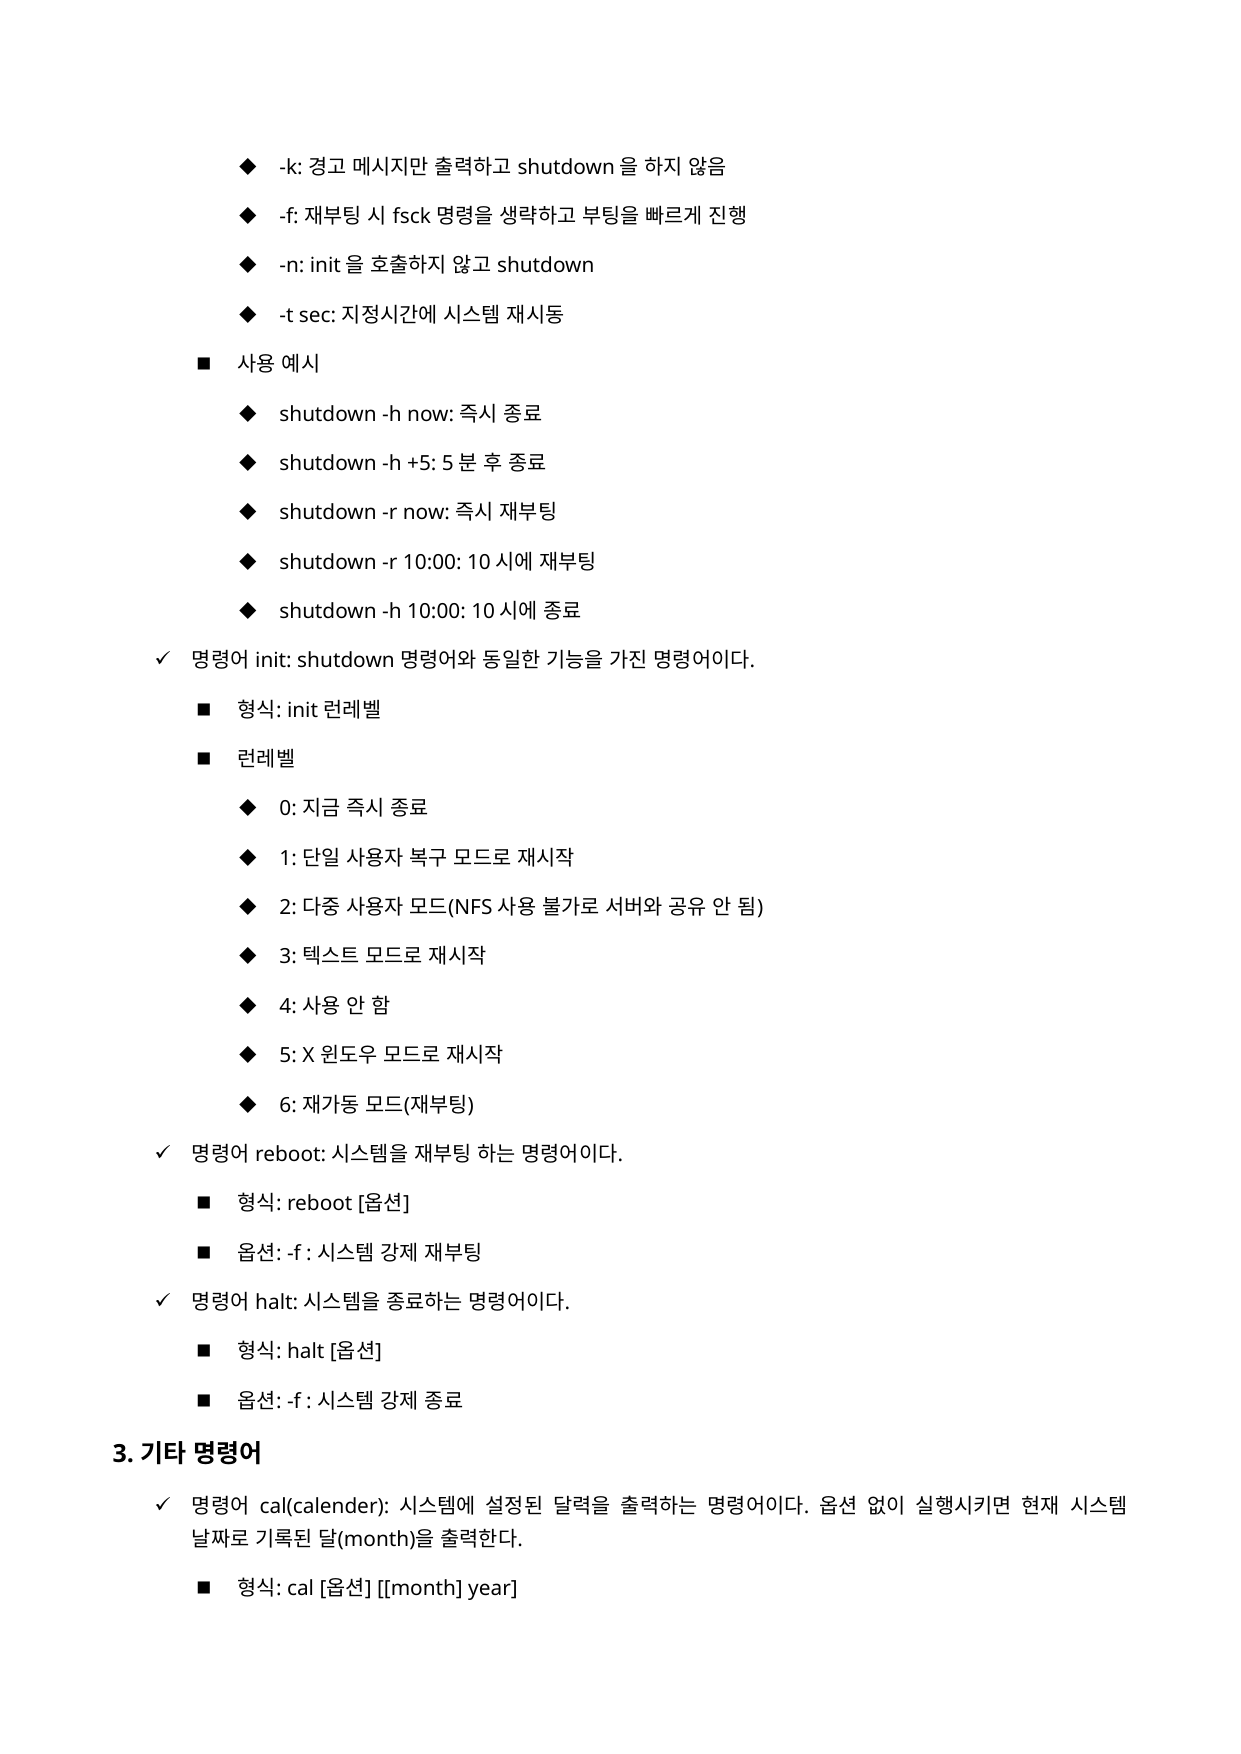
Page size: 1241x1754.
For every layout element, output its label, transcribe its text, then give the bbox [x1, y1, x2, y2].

list shutdown -h +5: 5분 후 종료 [237, 446, 1128, 476]
list 0: 지금 즉시 종료 [237, 792, 1128, 822]
list 형식: reboot [옵션] [196, 1187, 1128, 1217]
text 3. 기타 명령어 [112, 1433, 1128, 1470]
list shutdown -h 10:00: 10시에 종료 [237, 594, 1128, 624]
list 런레벨 [196, 742, 1128, 773]
list 3: 텍스트 모드로 재시작 [237, 940, 1128, 970]
list 옵션: -f : 시스템 강제 재부팅 [196, 1236, 1128, 1266]
list 명령어 halt: 시스템을 종료하는 명령어이다. [154, 1285, 1128, 1316]
list -f: 재부팅 시 fsck 명령을 생략하고 부팅을 빠르게 진행 [237, 199, 1128, 230]
list 5: X 윈도우 모드로 재시작 [237, 1038, 1128, 1069]
list -t sec: 지정시간에 시스템 재시동 [237, 298, 1128, 328]
list 형식: init 런레벨 [196, 693, 1128, 723]
list 사용 예시 [196, 347, 1128, 378]
list -k: 경고 메시지만 출력하고 shutdown을 하지 않음 [237, 150, 1128, 180]
list 명령어 cal(calender): 시스템에 설정된 달력을 출력하는 명령어이다. 옵션 없이 실행시키면 현재 시스템 날짜로 기록된 달(month)을 출력한다. [154, 1489, 1128, 1552]
list 1: 단일 사용자 복구 모드로 재시작 [237, 841, 1128, 871]
list 옵션: -f : 시스템 강제 종료 [196, 1384, 1128, 1414]
list 형식: halt [옵션] [196, 1335, 1128, 1365]
list 6: 재가동 모드(재부팅) [237, 1088, 1128, 1118]
list shutdown -h now: 즉시 종료 [237, 397, 1128, 427]
list shutdown -r now: 즉시 재부팅 [237, 496, 1128, 526]
list 형식: cal [옵션] [[month] year] [196, 1571, 1128, 1602]
list 명령어 init: shutdown 명령어와 동일한 기능을 가진 명령어이다. [154, 644, 1128, 674]
list 2: 다중 사용자 모드(NFS 사용 불가로 서버와 공유 안 됨) [237, 890, 1128, 921]
list 4: 사용 안 함 [237, 989, 1128, 1019]
list shutdown -r 10:00: 10시에 재부팅 [237, 545, 1128, 575]
list -n: init을 호출하지 않고 shutdown [237, 249, 1128, 279]
list 명령어 reboot: 시스템을 재부팅 하는 명령어이다. [154, 1137, 1128, 1168]
